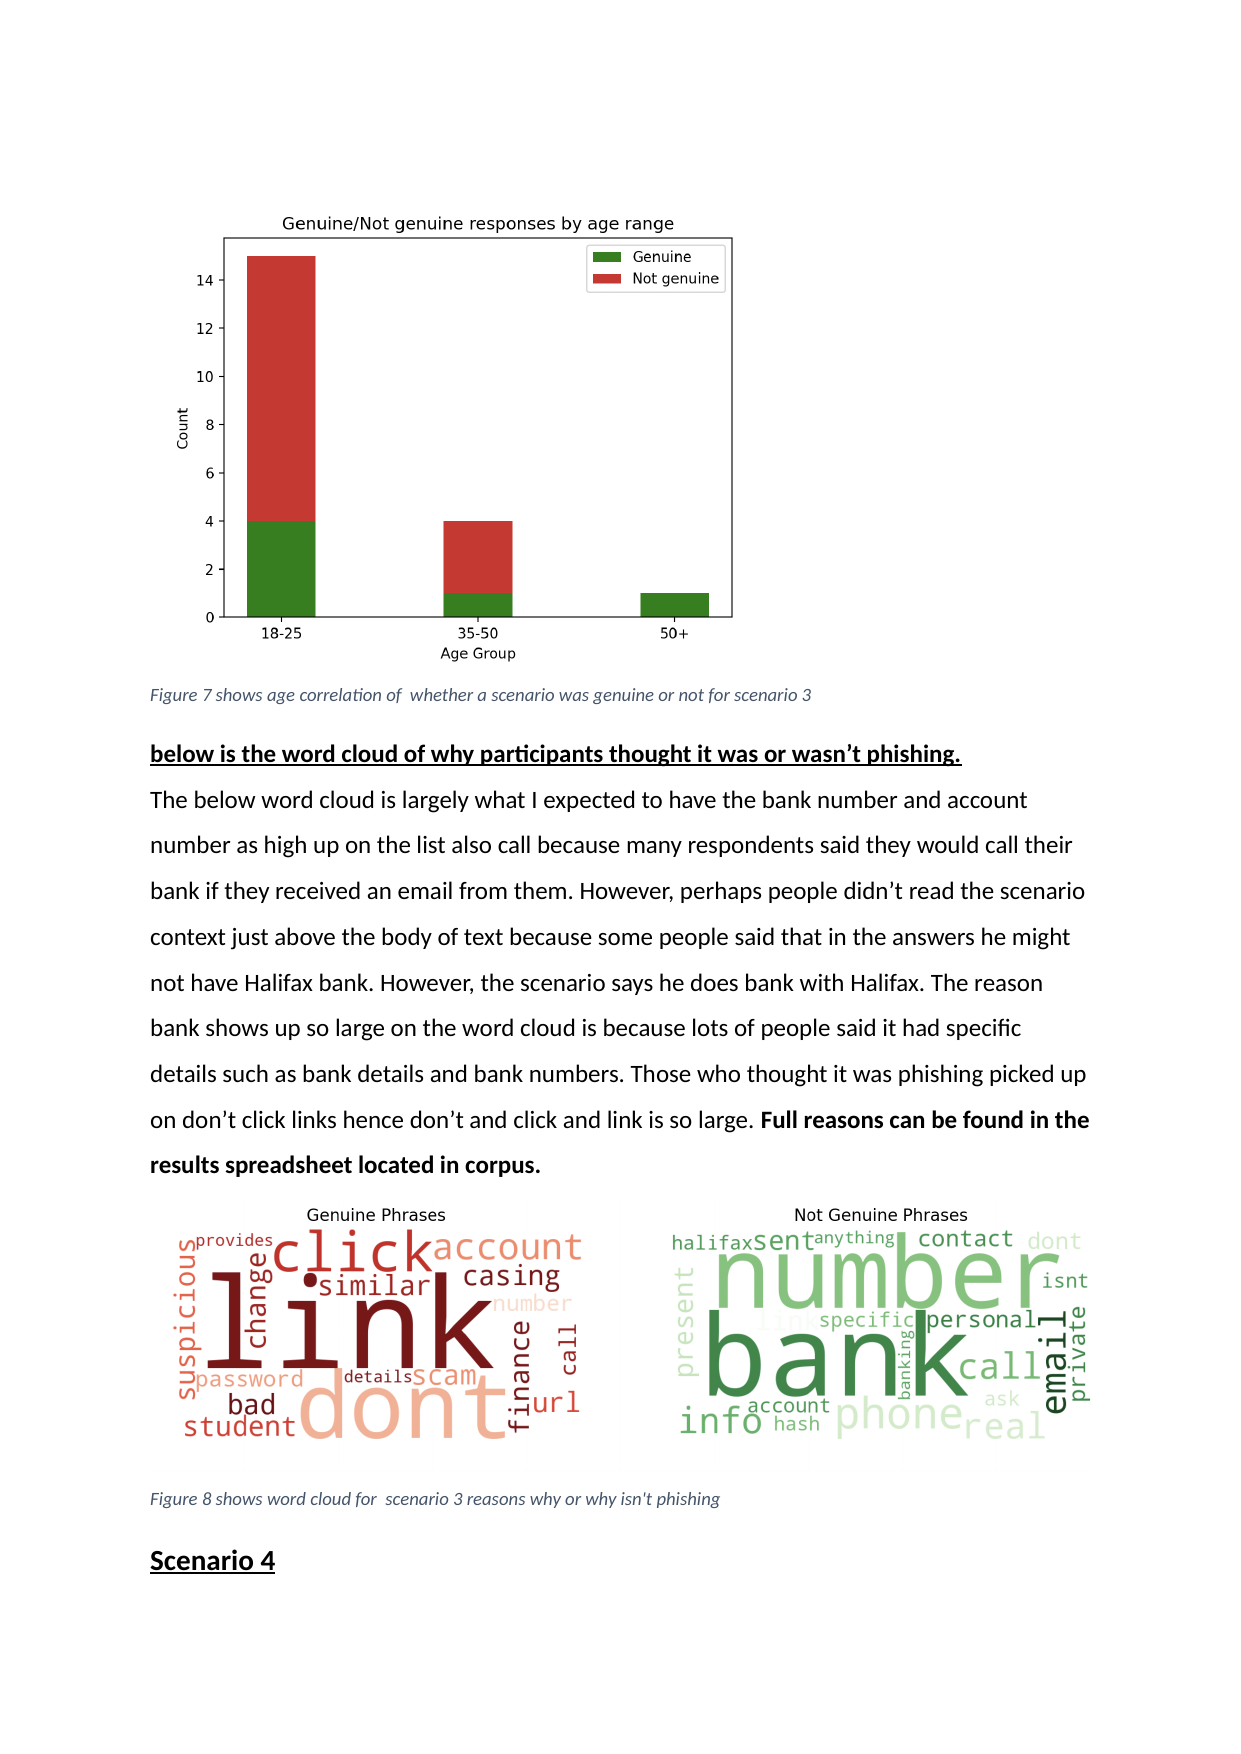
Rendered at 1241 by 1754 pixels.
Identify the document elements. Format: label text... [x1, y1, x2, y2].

text Figure 7 shows age correlation of whether a scenario was genuine or not for scenario 3 [150, 683, 1090, 706]
picture [150, 1195, 1091, 1472]
picture [150, 195, 780, 668]
text The below word cloud is largely what I expected to have the bank number and account number as high up on the list also call because many respondents said they would call their bank if they received an email from them. However, perhaps people didn’t read the scenario context just above the body of text because some people said that in the answers he might not have Halifax bank. However, the scenario says he does bank with Halifax. The reason bank shows up so large on the word cloud is because lots of people said it had specific details such as bank details and bank numbers. Those who thought it was phishing picked up on don’t click links hence don’t and click and link is so large. Full reasons can be found in the results spreadsheet located in corpus. [150, 784, 1090, 1180]
text below is the word cloud of why participants thought it was or wasn’t phishing. [150, 738, 1090, 769]
text Figure 8 shows word cloud for scenario 3 reasons why or why isn't phishing [150, 1487, 1090, 1510]
text Scenario 4 [150, 1542, 1090, 1578]
